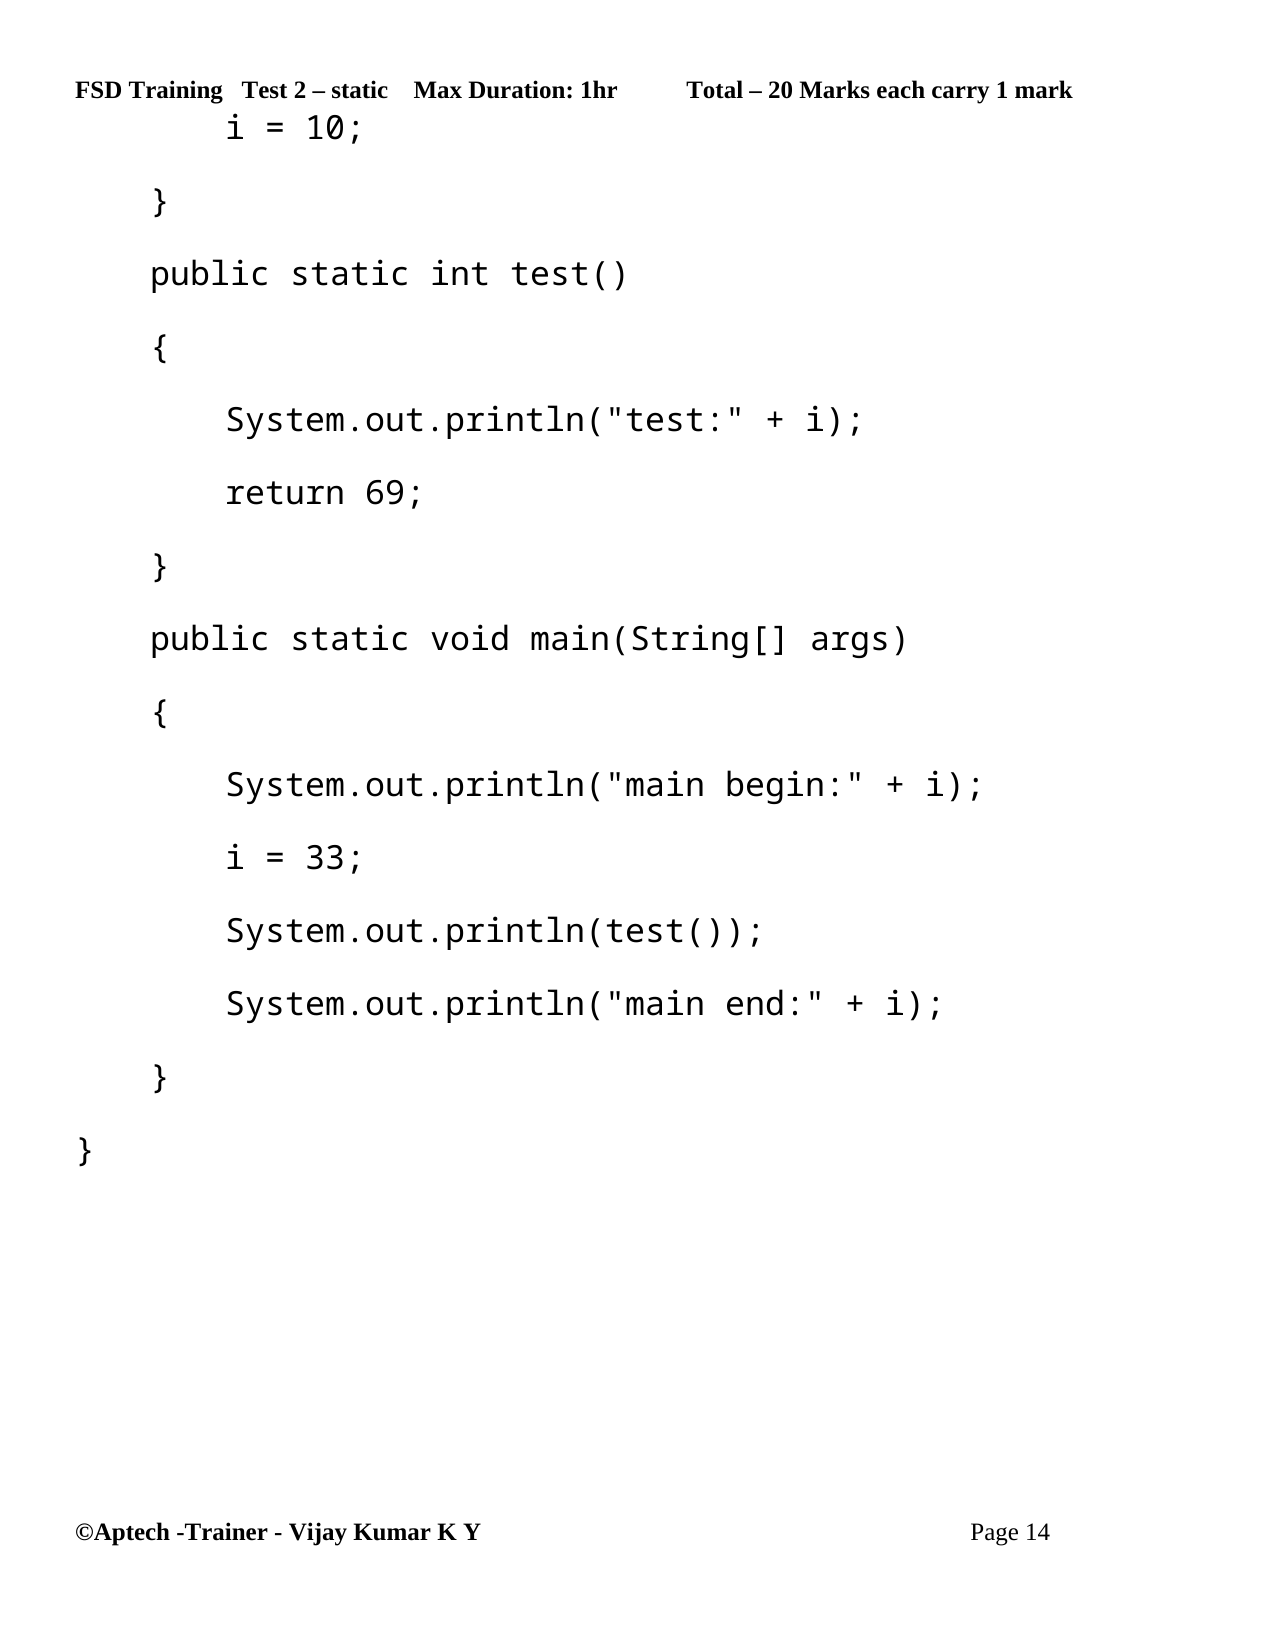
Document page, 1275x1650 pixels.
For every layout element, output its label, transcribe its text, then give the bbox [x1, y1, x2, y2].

text System.out.println(test()); [75, 907, 1200, 952]
text System.out.println("test:" + i); [75, 396, 1200, 441]
text return 69; [75, 469, 1200, 514]
text } [75, 1053, 1200, 1098]
text { [75, 688, 1200, 733]
text } [75, 542, 1200, 587]
text public static int test() [75, 250, 1200, 295]
text } [75, 177, 1200, 222]
text public static void main(String[] args) [75, 615, 1200, 660]
text i = 33; [75, 834, 1200, 879]
text System.out.println("main end:" + i); [75, 980, 1200, 1025]
text i = 10; [75, 104, 1200, 149]
text System.out.println("main begin:" + i); [75, 761, 1200, 806]
text { [75, 323, 1200, 368]
text } [75, 1126, 1200, 1171]
